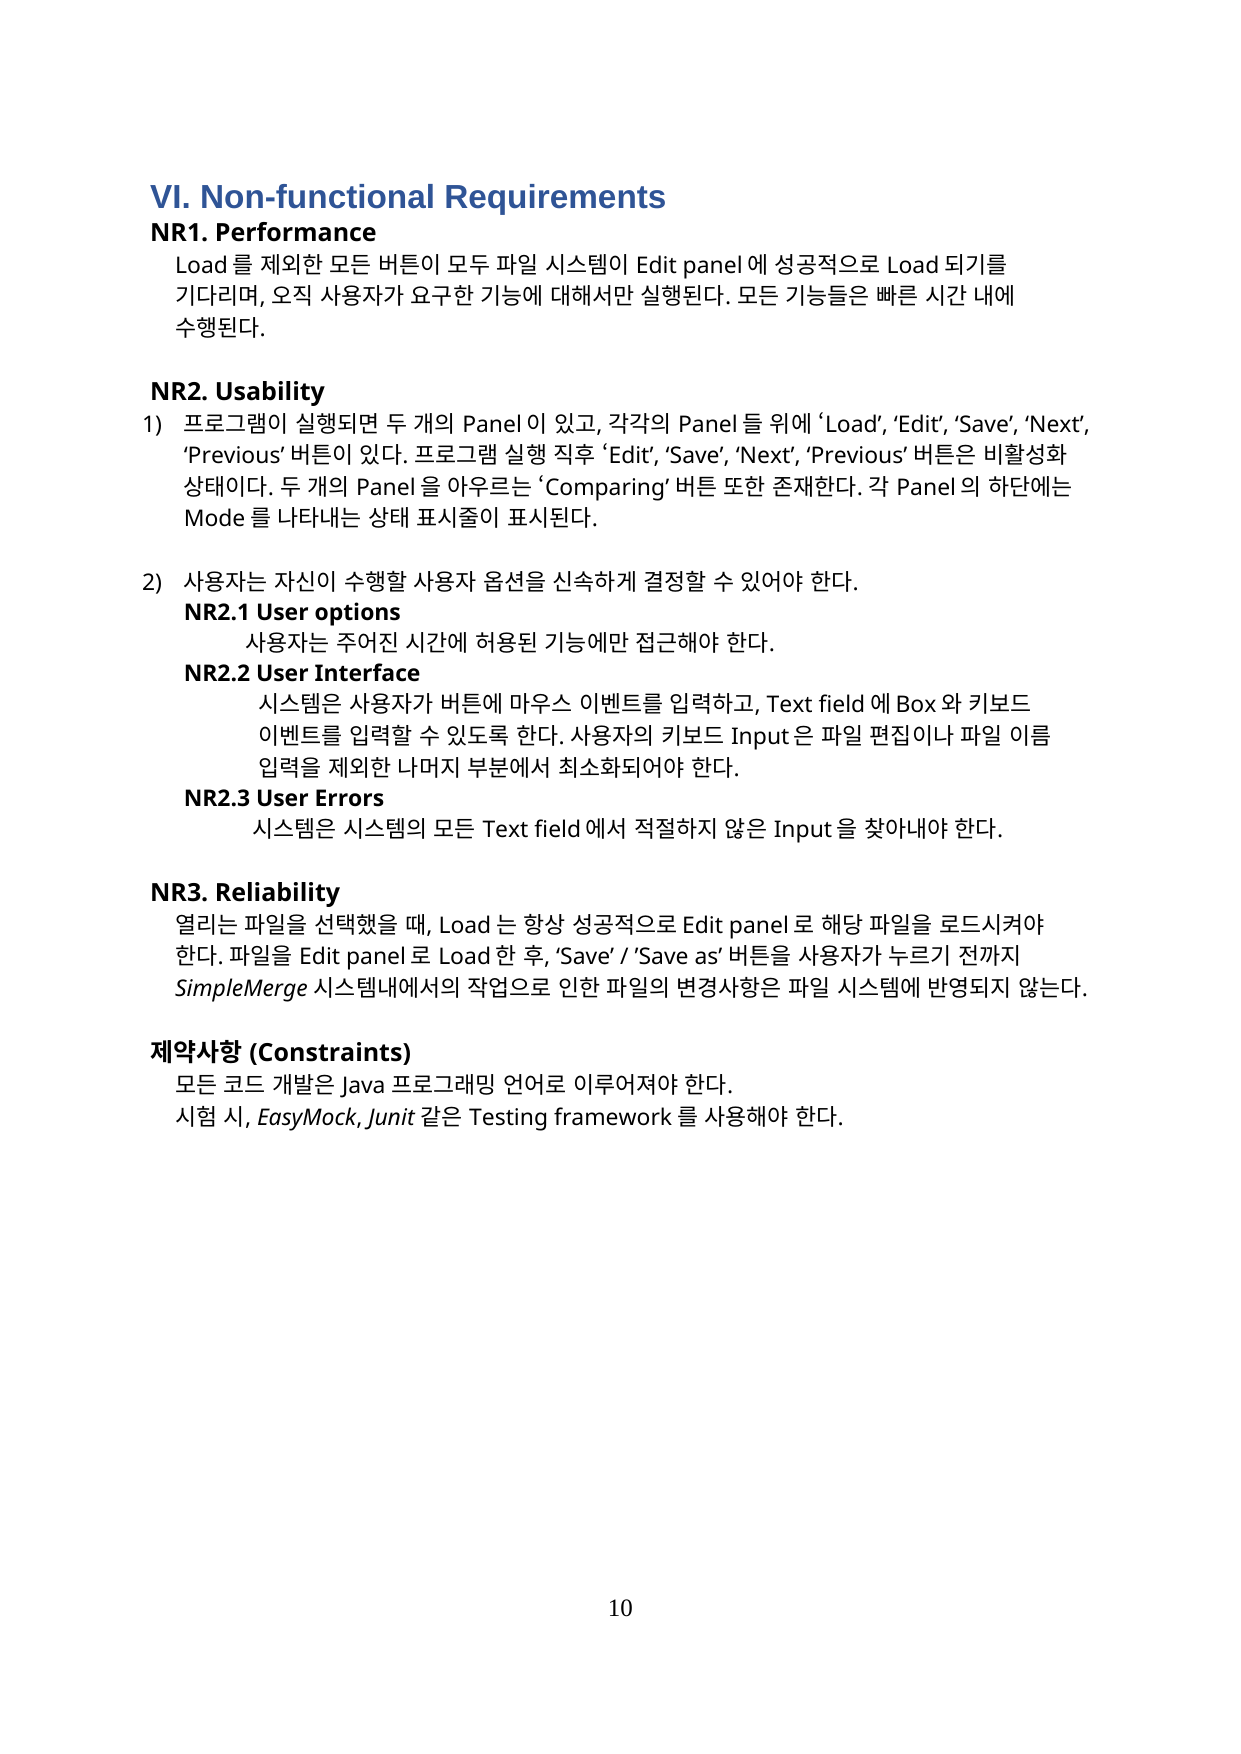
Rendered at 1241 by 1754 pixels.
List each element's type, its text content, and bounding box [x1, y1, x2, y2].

text VI. Non-functional Requirements [150, 177, 1090, 216]
text 모든 코드 개발은 Java 프로그래밍 언어로 이루어져야 한다. [175, 1068, 1090, 1100]
list 시스템은 시스템의 모든 Text field에서 적절하지 않은 Input을 찾아내야 한다. [183, 812, 1090, 844]
text 열리는 파일을 선택했을 때, Load는 항상 성공적으로Edit panel로 해당 파일을 로드시켜야 한다. 파일을 Edit panel로 Load한 후, ‘Save’ / ’Save as’ 버튼을 사용자가 누르기 전까지 SimpleMerge 시스템내에서의 작업으로 인한 파일의 변경사항은 파일 시스템에 반영되지 않는다. [175, 908, 1090, 1003]
list NR2.1 User options [183, 597, 1090, 626]
text 시험 시, EasyMock, Junit 같은 Testing framework를 사용해야 한다. [175, 1100, 1090, 1132]
text NR1. Performance [150, 216, 1090, 248]
text 제약사항 (Constraints) [150, 1034, 1090, 1068]
text Load를 제외한 모든 버튼이 모두 파일 시스템이 Edit panel에 성공적으로 Load되기를 기다리며, 오직 사용자가 요구한 기능에 대해서만 실행된다. 모든 기능들은 빠른 시간 내에 수행된다. [175, 248, 1090, 343]
list NR2.2 User Interface [183, 658, 1090, 688]
list 시스템은 사용자가 버튼에 마우스 이벤트를 입력하고, Text field에Box와 키보드 이벤트를 입력할 수 있도록 한다. 사용자의 키보드 Input은 파일 편집이나 파일 이름 입력을 제외한 나머지 부분에서 최소화되어야 한다. [258, 688, 1090, 783]
text NR2. Usability [150, 374, 1090, 407]
list 사용자는 주어진 시간에 허용된 기능에만 접근해야 한다. [183, 626, 1090, 658]
list NR2.3 User Errors [183, 783, 1090, 812]
list 사용자는 자신이 수행할 사용자 옵션을 신속하게 결정할 수 있어야 한다. [142, 565, 1090, 597]
list 프로그램이 실행되면 두 개의 Panel이 있고, 각각의 Panel들 위에 ‘Load’, ‘Edit’, ‘Save’, ‘Next’, ‘Previous’ 버튼이 있다. 프로그램 실행 직후 ‘Edit’, ‘Save’, ‘Next’, ‘Previous’ 버튼은 비활성화 상태이다. 두 개의 Panel을 아우르는 ‘Comparing’ 버튼 또한 존재한다. 각 Panel의 하단에는 Mode를 나타내는 상태 표시줄이 표시된다. [142, 407, 1090, 534]
text NR3. Reliability [150, 875, 1090, 908]
